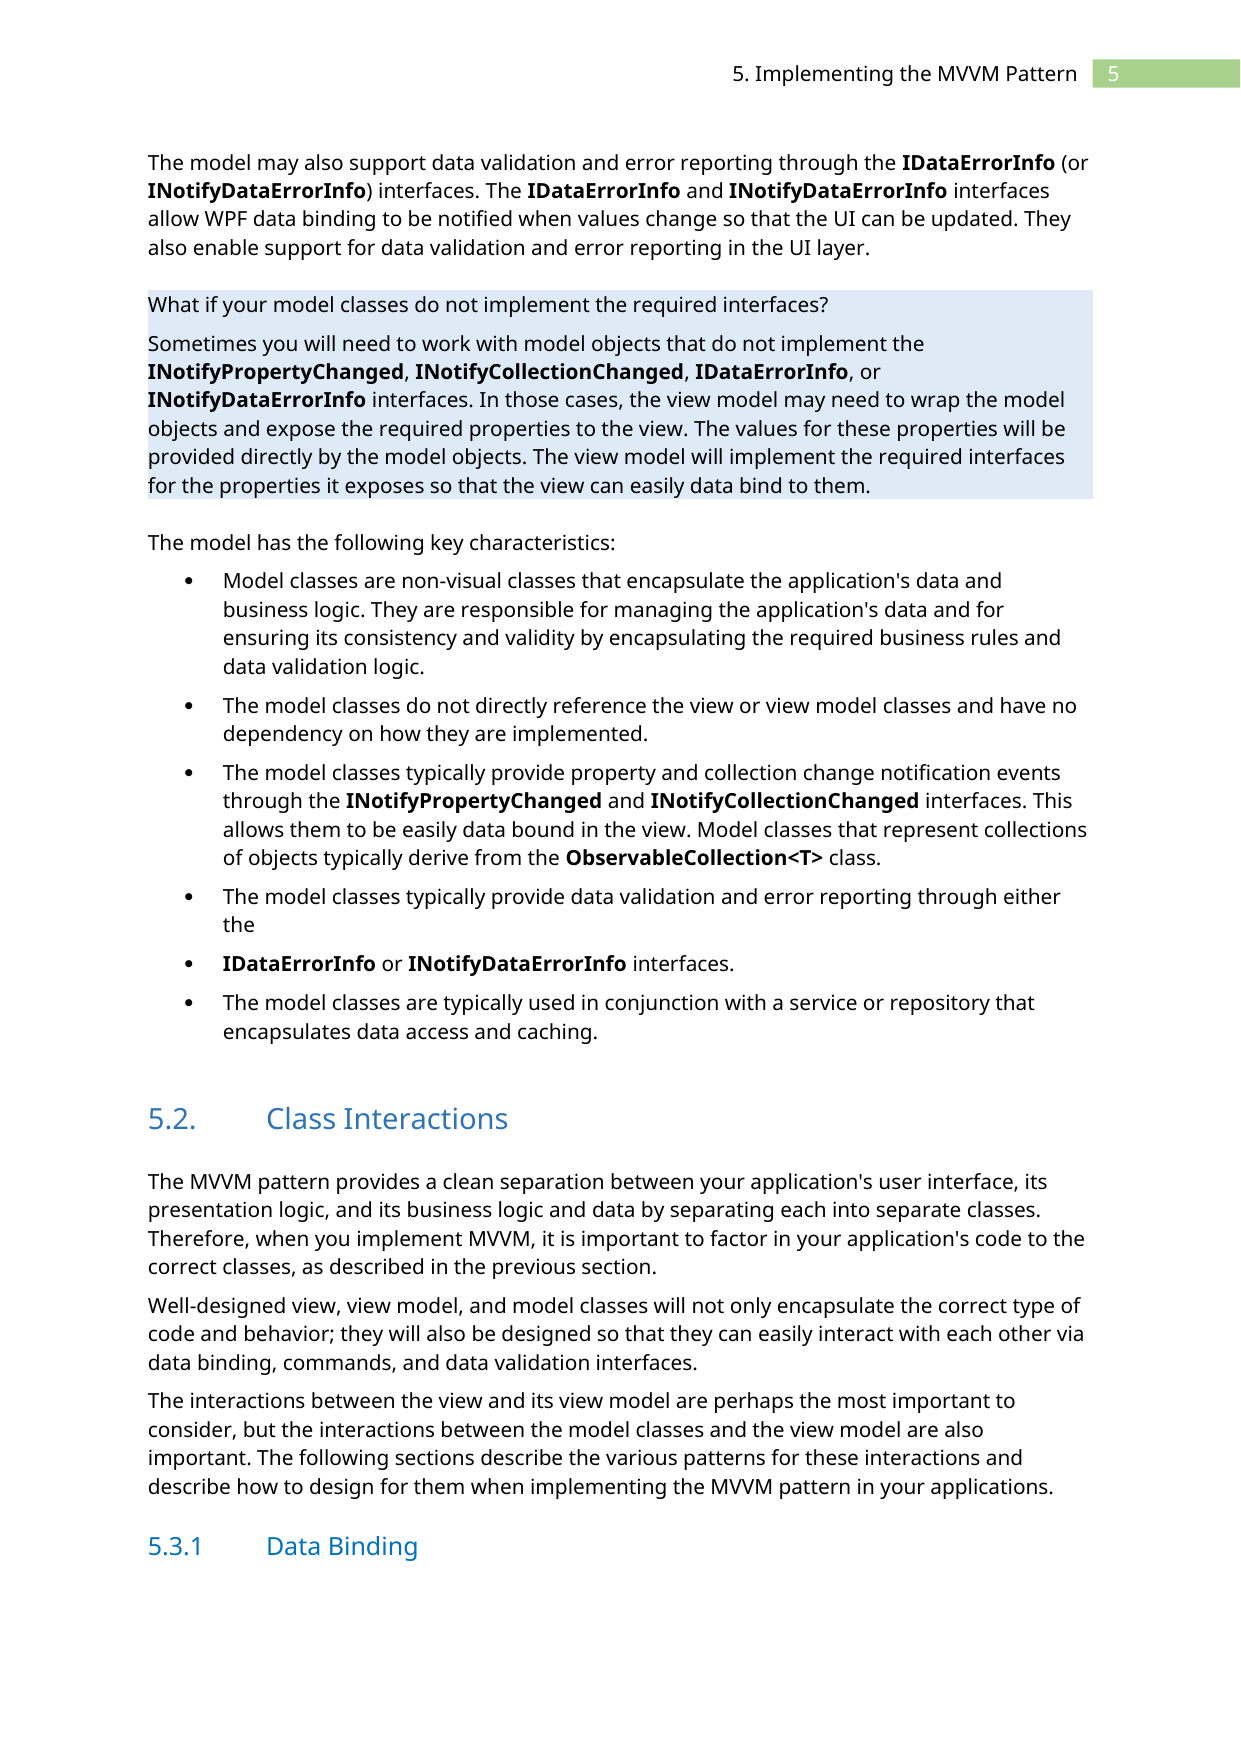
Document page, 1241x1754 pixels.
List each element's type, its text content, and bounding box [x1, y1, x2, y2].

list IDataErrorInfo or INotifyDataErrorInfo interfaces. [185, 949, 1093, 978]
list Model classes are non-visual classes that encapsulate the application's data and business logic. They are responsible for managing the application's data and for ensuring its consistency and validity by encapsulating the required business rules and data validation logic. [185, 567, 1093, 680]
text The model may also support data validation and error reporting through the IDataErrorInfo (or INotifyDataErrorInfo) interfaces. The IDataErrorInfo and INotifyDataErrorInfo interfaces allow WPF data binding to be notified when values change so that the UI can be updated. They also enable support for data validation and error reporting in the UI layer. [148, 148, 1093, 261]
text What if your model classes do not implement the required interfaces? [148, 290, 1093, 318]
text The interactions between the view and its view model are perhaps the most important to consider, but the interactions between the model classes and the view model are also important. The following sections describe the various patterns for these interactions and describe how to design for them when implementing the MVVM pattern in your applications. [148, 1387, 1093, 1500]
list The model classes typically provide property and collection change notification events through the INotifyPropertyChanged and INotifyCollectionChanged interfaces. This allows them to be easily data bound in the view. Model classes that represent collections of objects typically derive from the ObservableCollection<T> class. [185, 758, 1093, 872]
text Well-designed view, view model, and model classes will not only encapsulate the correct type of code and behavior; they will also be designed so that they can easily interact with each other via data binding, commands, and data validation interfaces. [148, 1291, 1093, 1376]
text The model has the following key characteristics: [148, 528, 1093, 556]
list The model classes do not directly reference the view or view model classes and have no dependency on how they are implemented. [185, 691, 1093, 748]
text Sometimes you will need to work with model objects that do not implement the INotifyPropertyChanged, INotifyCollectionChanged, IDataErrorInfo, or INotifyDataErrorInfo interfaces. In those cases, the view model may need to wrap the model objects and expose the required properties to the view. The values for these properties will be provided directly by the model objects. The view model will implement the required interfaces for the properties it exposes so that the view can easily data bind to them. [148, 329, 1093, 499]
list The model classes typically provide data validation and error reporting through either the [185, 882, 1093, 939]
subtitle Class Interactions [148, 1099, 1093, 1138]
text The MVVM pattern provides a clean separation between your application's user interface, its presentation logic, and its business logic and data by separating each into separate classes. Therefore, when you implement MVVM, it is important to factor in your application's code to the correct classes, as described in the previous section. [148, 1167, 1093, 1281]
list The model classes are typically used in conjunction with a service or repository that encapsulates data access and caching. [185, 988, 1093, 1045]
list Data Binding [148, 1529, 1093, 1563]
